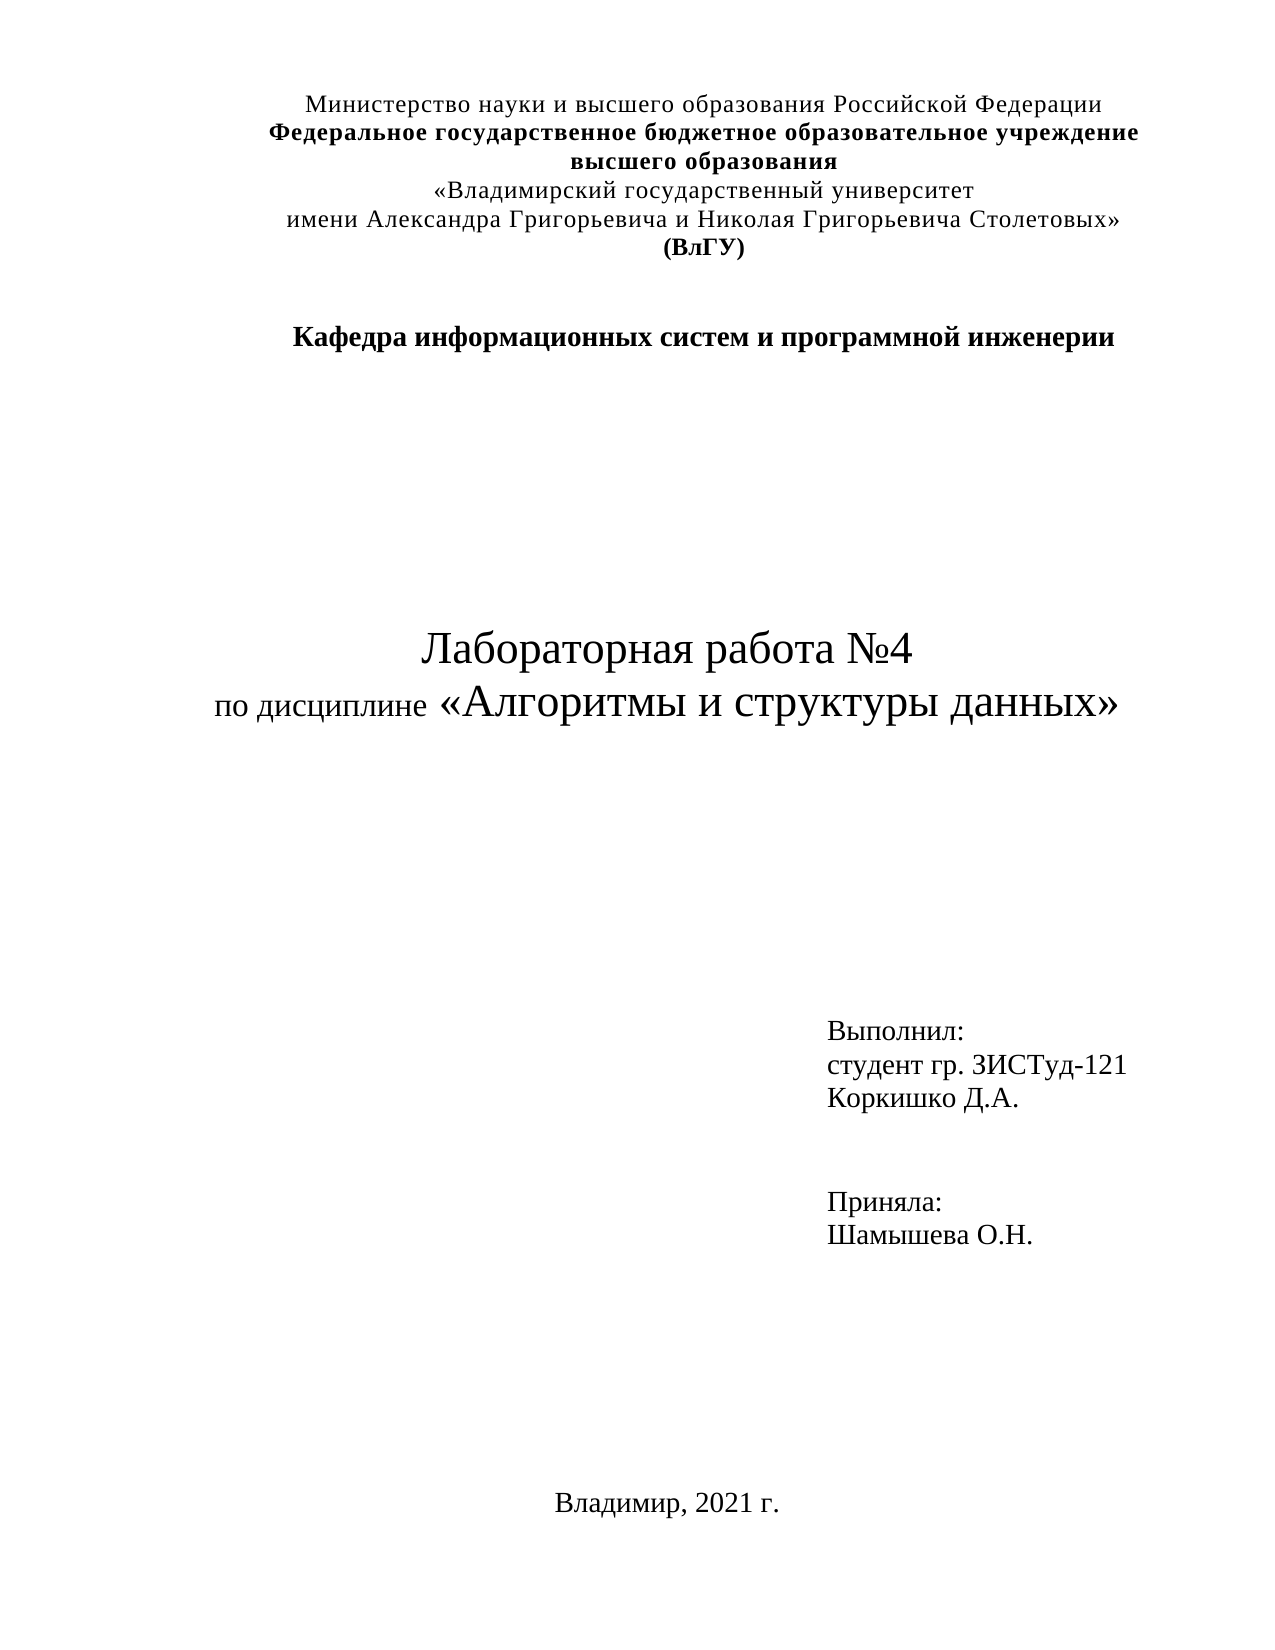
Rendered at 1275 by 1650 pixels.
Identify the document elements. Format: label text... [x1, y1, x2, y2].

text Кафедра информационных систем и программной инженерии [118, 319, 1216, 352]
text Лабораторная работа №4 [118, 621, 1216, 673]
text Выполнил: [827, 1013, 1216, 1047]
subtitle высшего образования [118, 146, 1216, 175]
subtitle Министерство науки и высшего образования Российской Федерации [118, 89, 1216, 117]
text Шамышева О.Н. [827, 1217, 1216, 1251]
text Владимир, 2021 г. [118, 1486, 1216, 1519]
text (ВлГУ) [118, 232, 1216, 261]
subtitle «Владимирский государственный университет [118, 175, 1216, 204]
text Коркишко Д.А. [827, 1081, 1216, 1114]
text студент гр. ЗИСТуд-121 [827, 1047, 1216, 1081]
subtitle Федеральное государственное бюджетное образовательное учреждение [118, 117, 1216, 146]
text по дисциплине «Алгоритмы и структуры данных» [118, 673, 1216, 726]
subtitle имени Александра Григорьевича и Николая Григорьевича Столетовых» [118, 204, 1216, 232]
text Приняла: [827, 1184, 1216, 1217]
